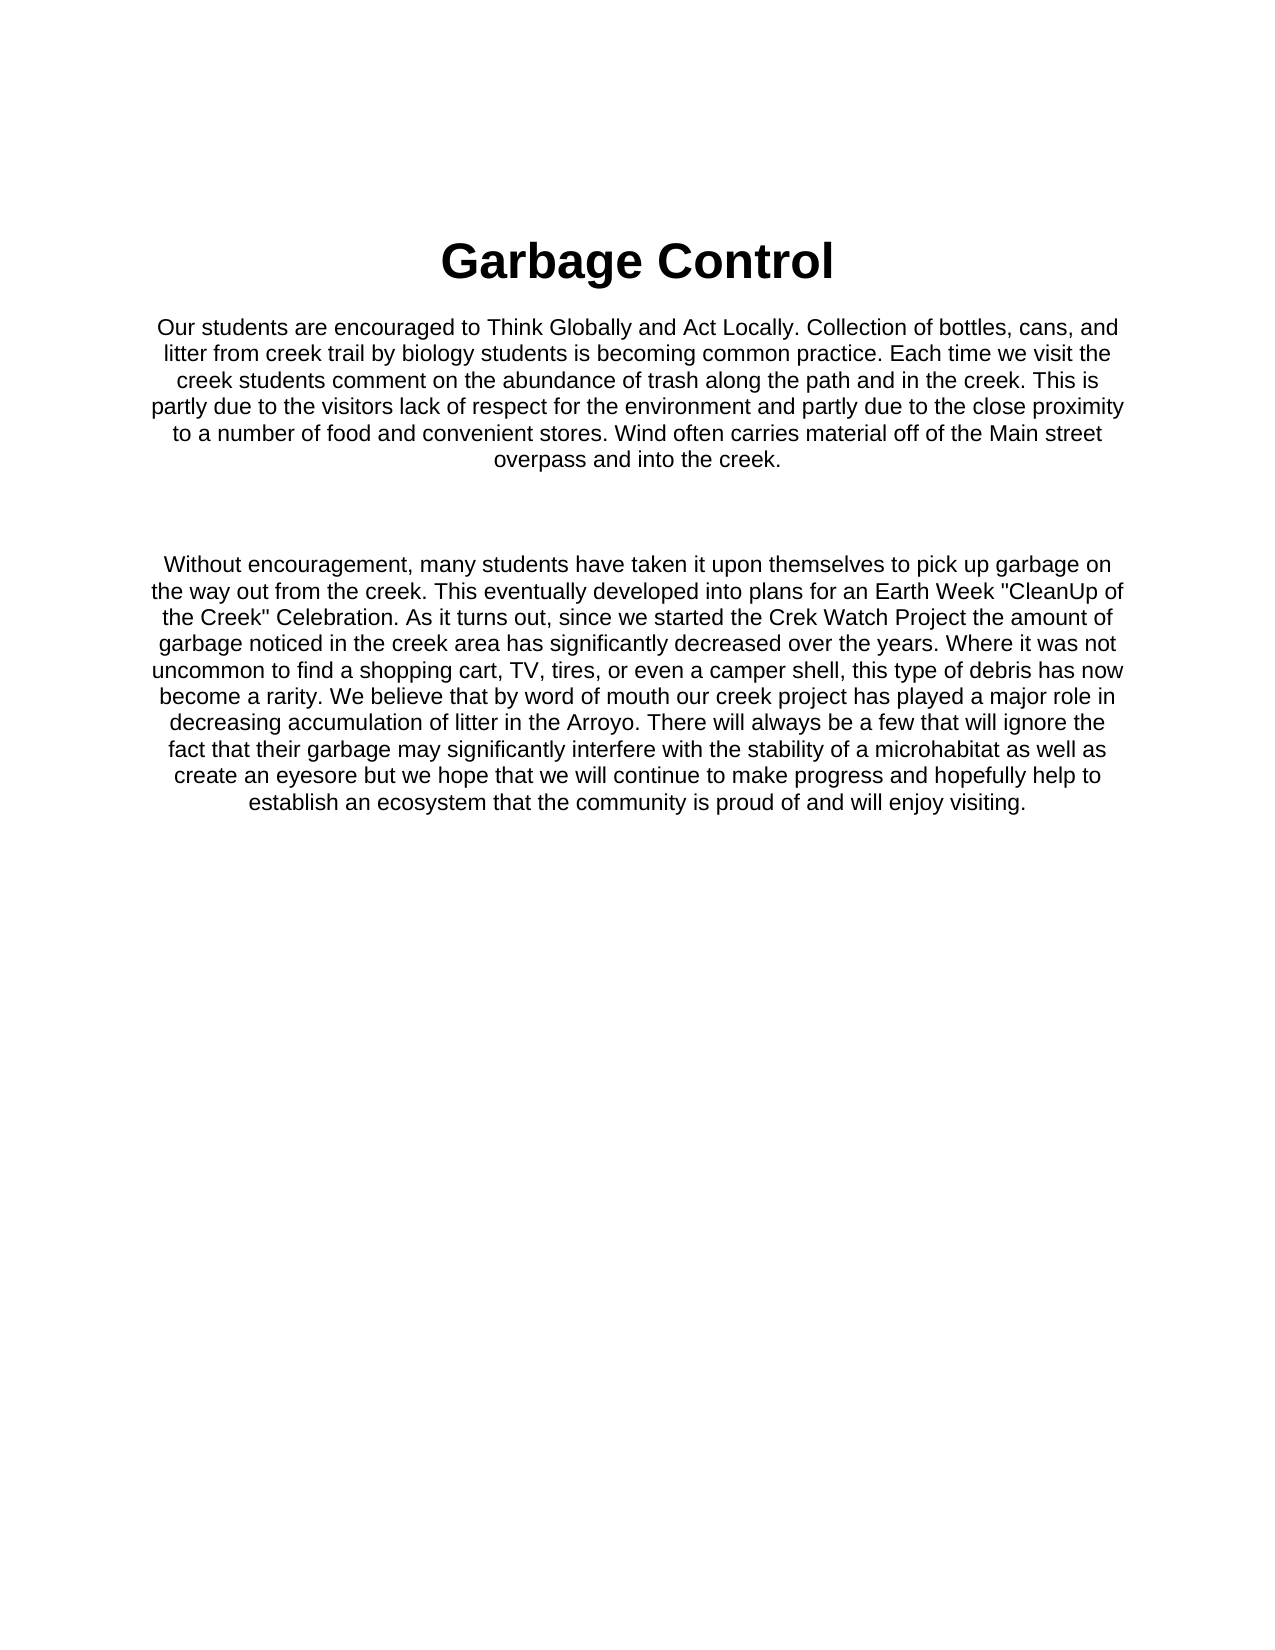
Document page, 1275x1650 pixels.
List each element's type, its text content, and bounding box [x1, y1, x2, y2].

table_header Garbage Control Our students are encouraged to Think Globally and Act Locally. Collection of bottles, cans, and litter from creek trail by biology students is becoming common practice. Each time we visit the creek students comment on the abundance of trash along the path and in the creek. This is partly due to the visitors lack of respect for the environment and partly due to the close proximity to a number of food and convenient stores. Wind often carries material off of the Main street overpass and into the creek. Without encouragement, many students have taken it upon themselves to pick up garbage on the way out from the creek. This eventually developed into plans for an Earth Week "CleanUp of the Creek" Celebration. As it turns out, since we started the Crek Watch Project the amount of garbage noticed in the creek area has significantly decreased over the years. Where it was not uncommon to find a shopping cart, TV, tires, or even a camper shell, this type of debris has now become a rarity. We believe that by word of mouth our creek project has played a major role in decreasing accumulation of litter in the Arroyo. There will always be a few that will ignore the fact that their garbage may significantly interfere with the stability of a microhabitat as well as create an eyesore but we hope that we will continue to make progress and hopefully help to establish an ecosystem that the community is proud of and will enjoy visiting. [150, 150, 1125, 1500]
